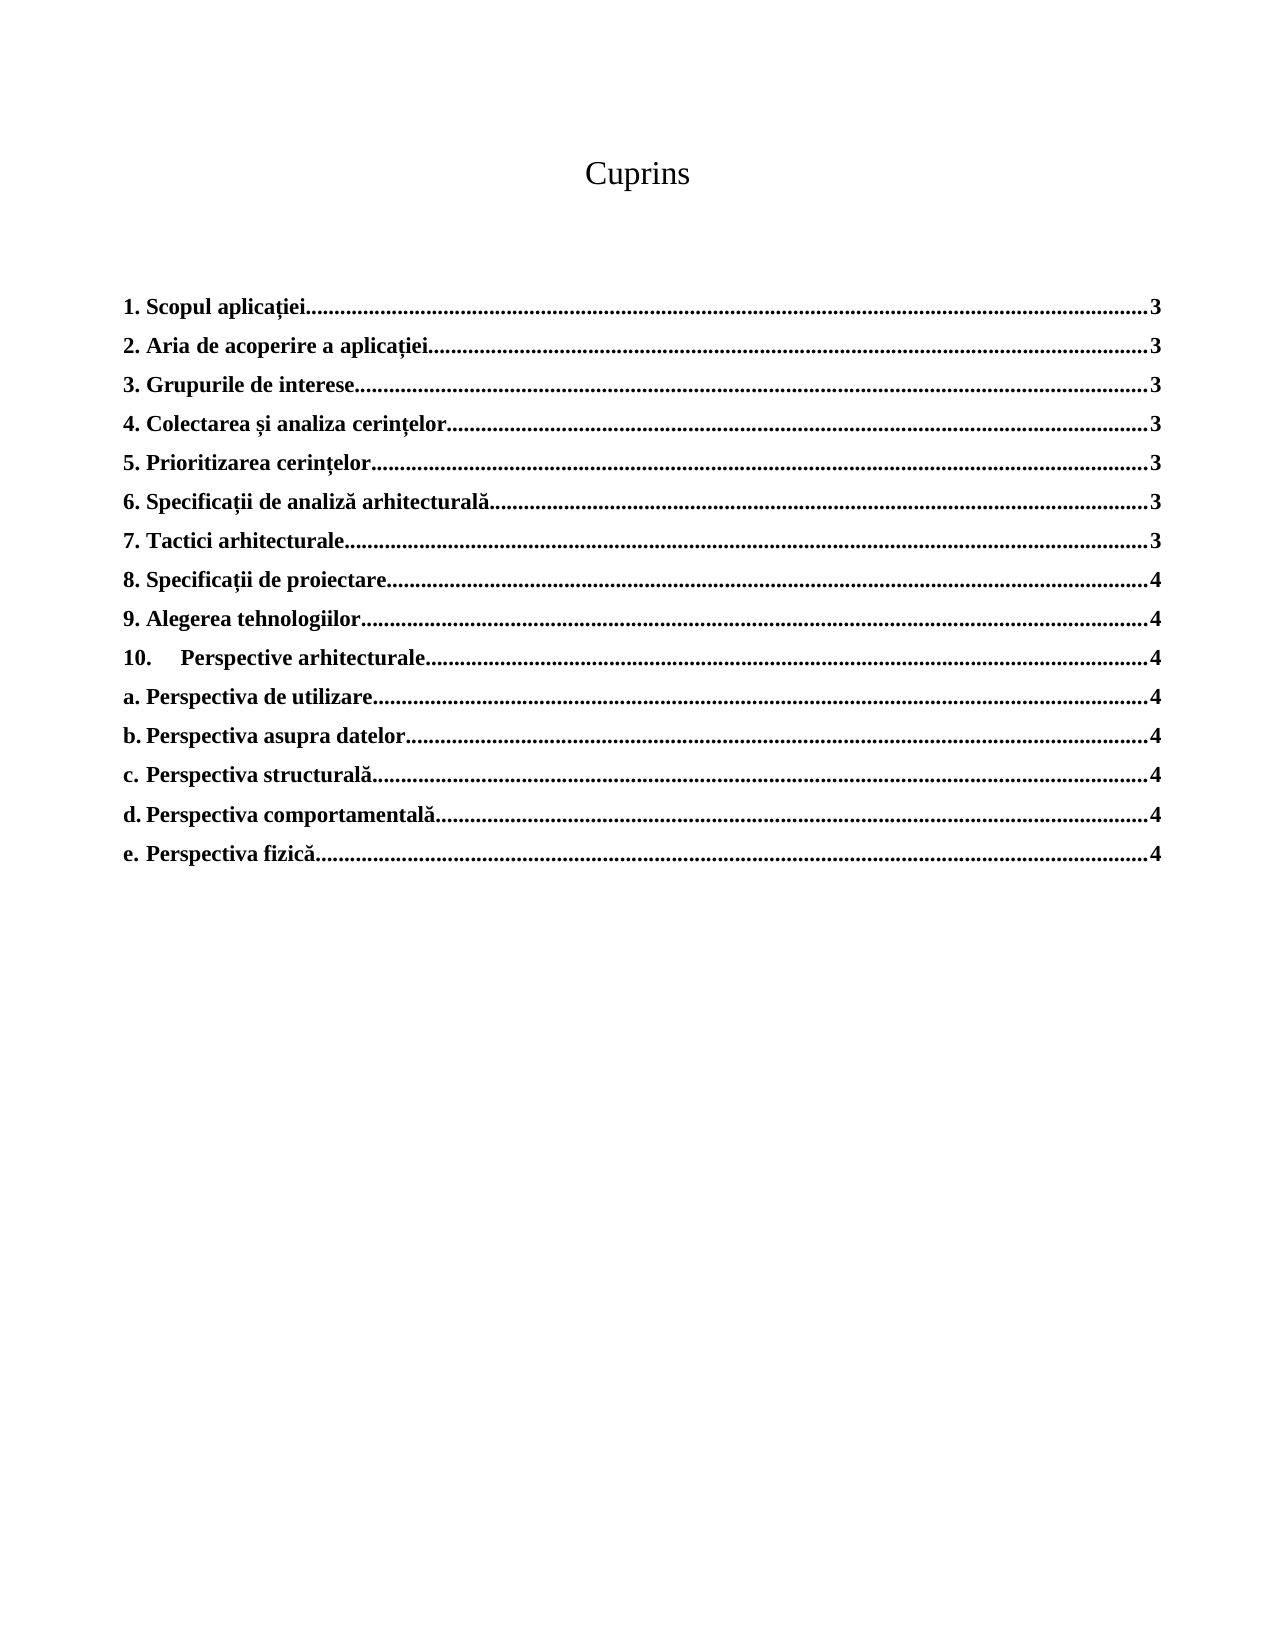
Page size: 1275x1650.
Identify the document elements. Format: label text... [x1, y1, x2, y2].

text Cuprins [113, 153, 1162, 192]
